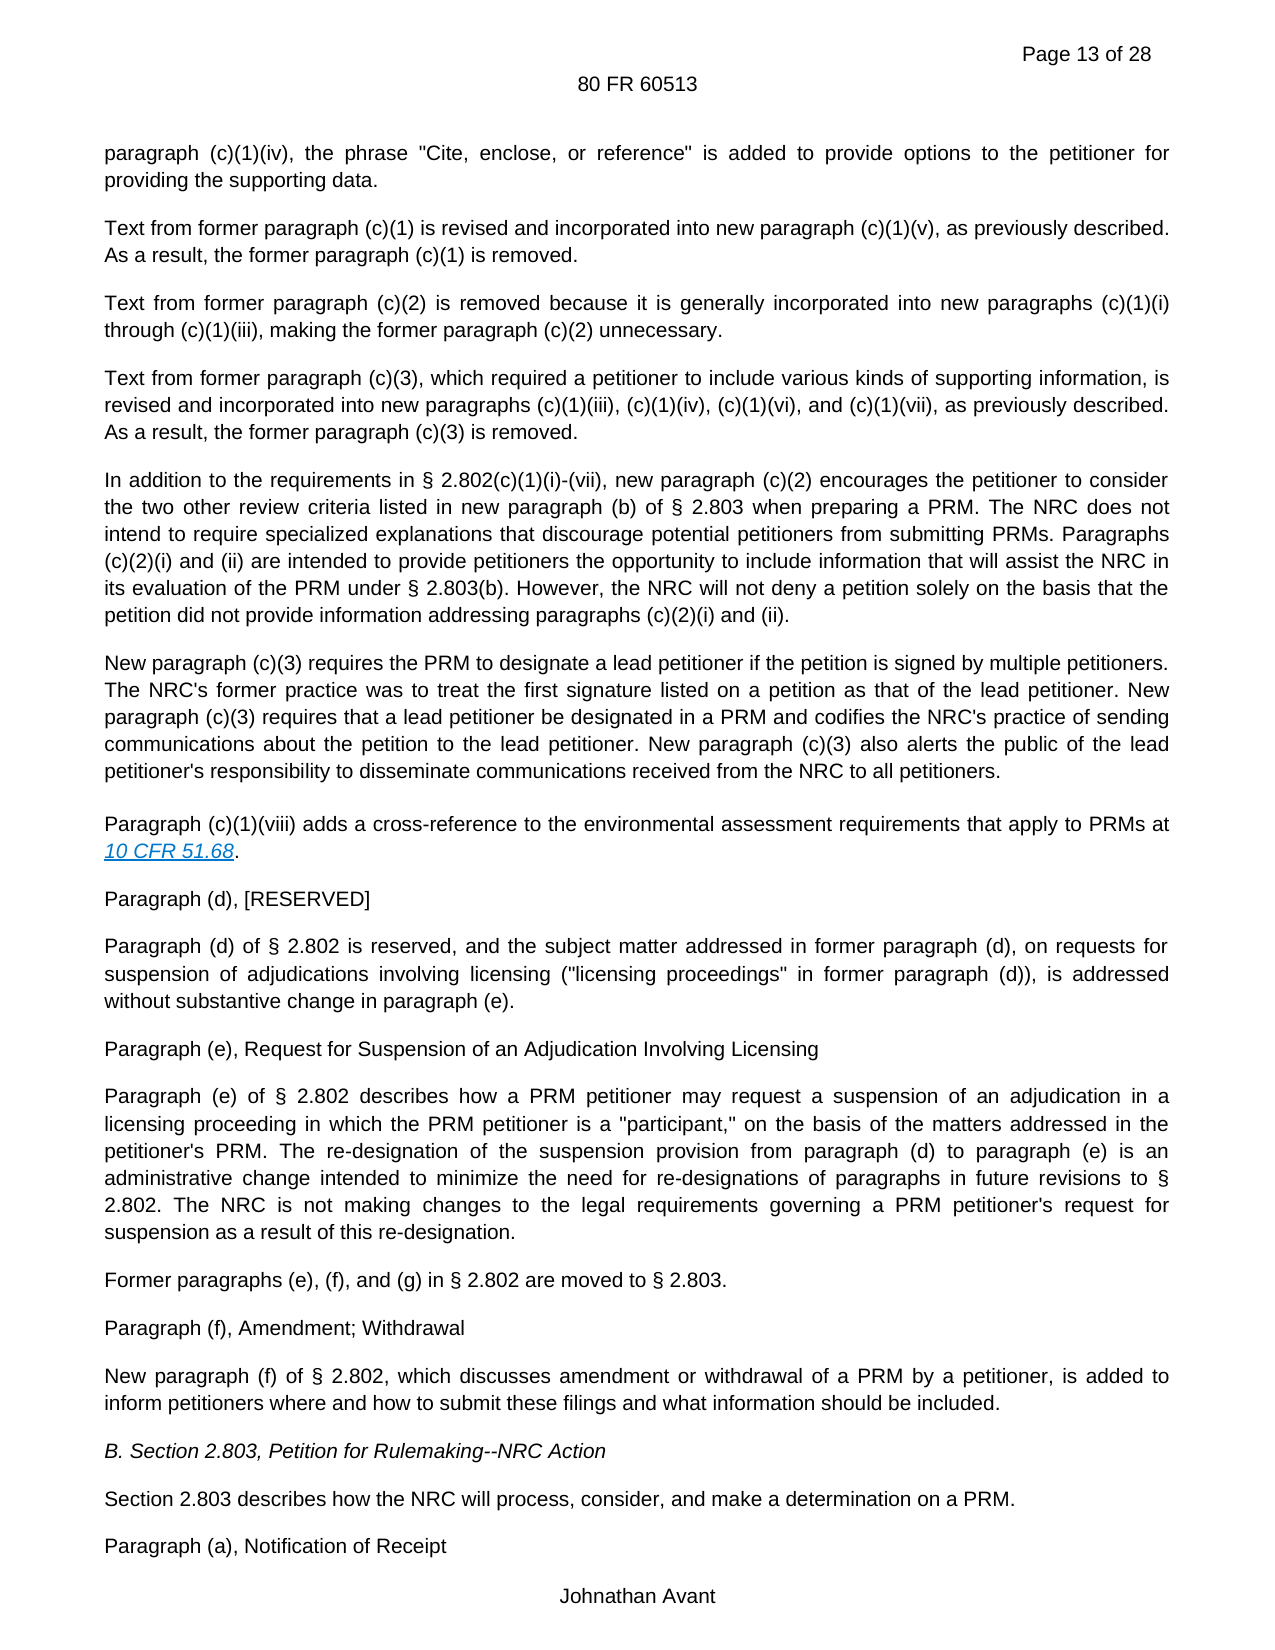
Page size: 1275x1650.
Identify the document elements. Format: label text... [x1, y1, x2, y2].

text Former paragraphs (e), (f), and (g) in § 2.802 are moved to § 2.803. [104, 1264, 1171, 1292]
text Text from former paragraph (c)(2) is removed because it is generally incorporated into new paragraphs (c)(1)(i) through (c)(1)(iii), making the former paragraph (c)(2) unnecessary. [104, 287, 1171, 342]
text Text from former paragraph (c)(1) is revised and incorporated into new paragraph (c)(1)(v), as previously described. As a result, the former paragraph (c)(1) is removed. [104, 212, 1171, 267]
text Paragraph (f), Amendment; Withdrawal [104, 1312, 1171, 1339]
text Text from former paragraph (c)(3), which required a petitioner to include various kinds of supporting information, is revised and incorporated into new paragraphs (c)(1)(iii), (c)(1)(iv), (c)(1)(vi), and (c)(1)(vii), as previously described. As a result, the former paragraph (c)(3) is removed. [104, 362, 1171, 444]
text Paragraph (d) of § 2.802 is reserved, and the subject matter addressed in former paragraph (d), on requests for suspension of adjudications involving licensing ("licensing proceedings" in former paragraph (d)), is addressed without substantive change in paragraph (e). [104, 931, 1171, 1012]
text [104, 137, 1171, 192]
text Paragraph (e) of § 2.802 describes how a PRM petitioner may request a suspension of an adjudication in a licensing proceeding in which the PRM petitioner is a "participant," on the basis of the matters addressed in the petitioner's PRM. The re-designation of the suspension provision from paragraph (d) to paragraph (e) is an administrative change intended to minimize the need for re-designations of paragraphs in future revisions to § 2.802. The NRC is not making changes to the legal requirements governing a PRM petitioner's request for suspension as a result of this re-designation. [104, 1081, 1171, 1244]
text New paragraph (c)(3) requires the PRM to designate a lead petitioner if the petition is signed by multiple petitioners. The NRC's former practice was to treat the first signature listed on a petition as that of the lead petitioner. New paragraph (c)(3) requires that a lead petitioner be designated in a PRM and codifies the NRC's practice of sending communications about the petition to the lead petitioner. New paragraph (c)(3) also alerts the public of the lead petitioner's responsibility to disseminate communications received from the NRC to all petitioners. [104, 648, 1171, 783]
text In addition to the requirements in § 2.802(c)(1)(i)-(vii), new paragraph (c)(2) encourages the petitioner to consider the two other review criteria listed in new paragraph (b) of § 2.803 when preparing a PRM. The NRC does not intend to require specialized explanations that discourage potential petitioners from submitting PRMs. Paragraphs (c)(2)(i) and (ii) are intended to provide petitioners the opportunity to include information that will assist the NRC in its evaluation of the PRM under § 2.803(b). However, the NRC will not deny a petition solely on the basis that the petition did not provide information addressing paragraphs (c)(2)(i) and (ii). [104, 464, 1171, 627]
text Paragraph (e), Request for Suspension of an Adjudication Involving Licensing [104, 1033, 1171, 1060]
text B. Section 2.803, Petition for Rulemaking--NRC Action [104, 1435, 1171, 1462]
text Section 2.803 describes how the NRC will process, consider, and make a determination on a PRM. [104, 1483, 1171, 1510]
text Paragraph (d), [RESERVED] [104, 883, 1171, 910]
text Paragraph (c)(1)(viii) adds a cross-reference to the environmental assessment requirements that apply to PRMs at 10 CFR 51.68. [104, 808, 1171, 862]
text Paragraph (a), Notification of Receipt [104, 1531, 1171, 1558]
text New paragraph (f) of § 2.802, which discusses amendment or withdrawal of a PRM by a petitioner, is added to inform petitioners where and how to submit these filings and what information should be included. [104, 1360, 1171, 1414]
